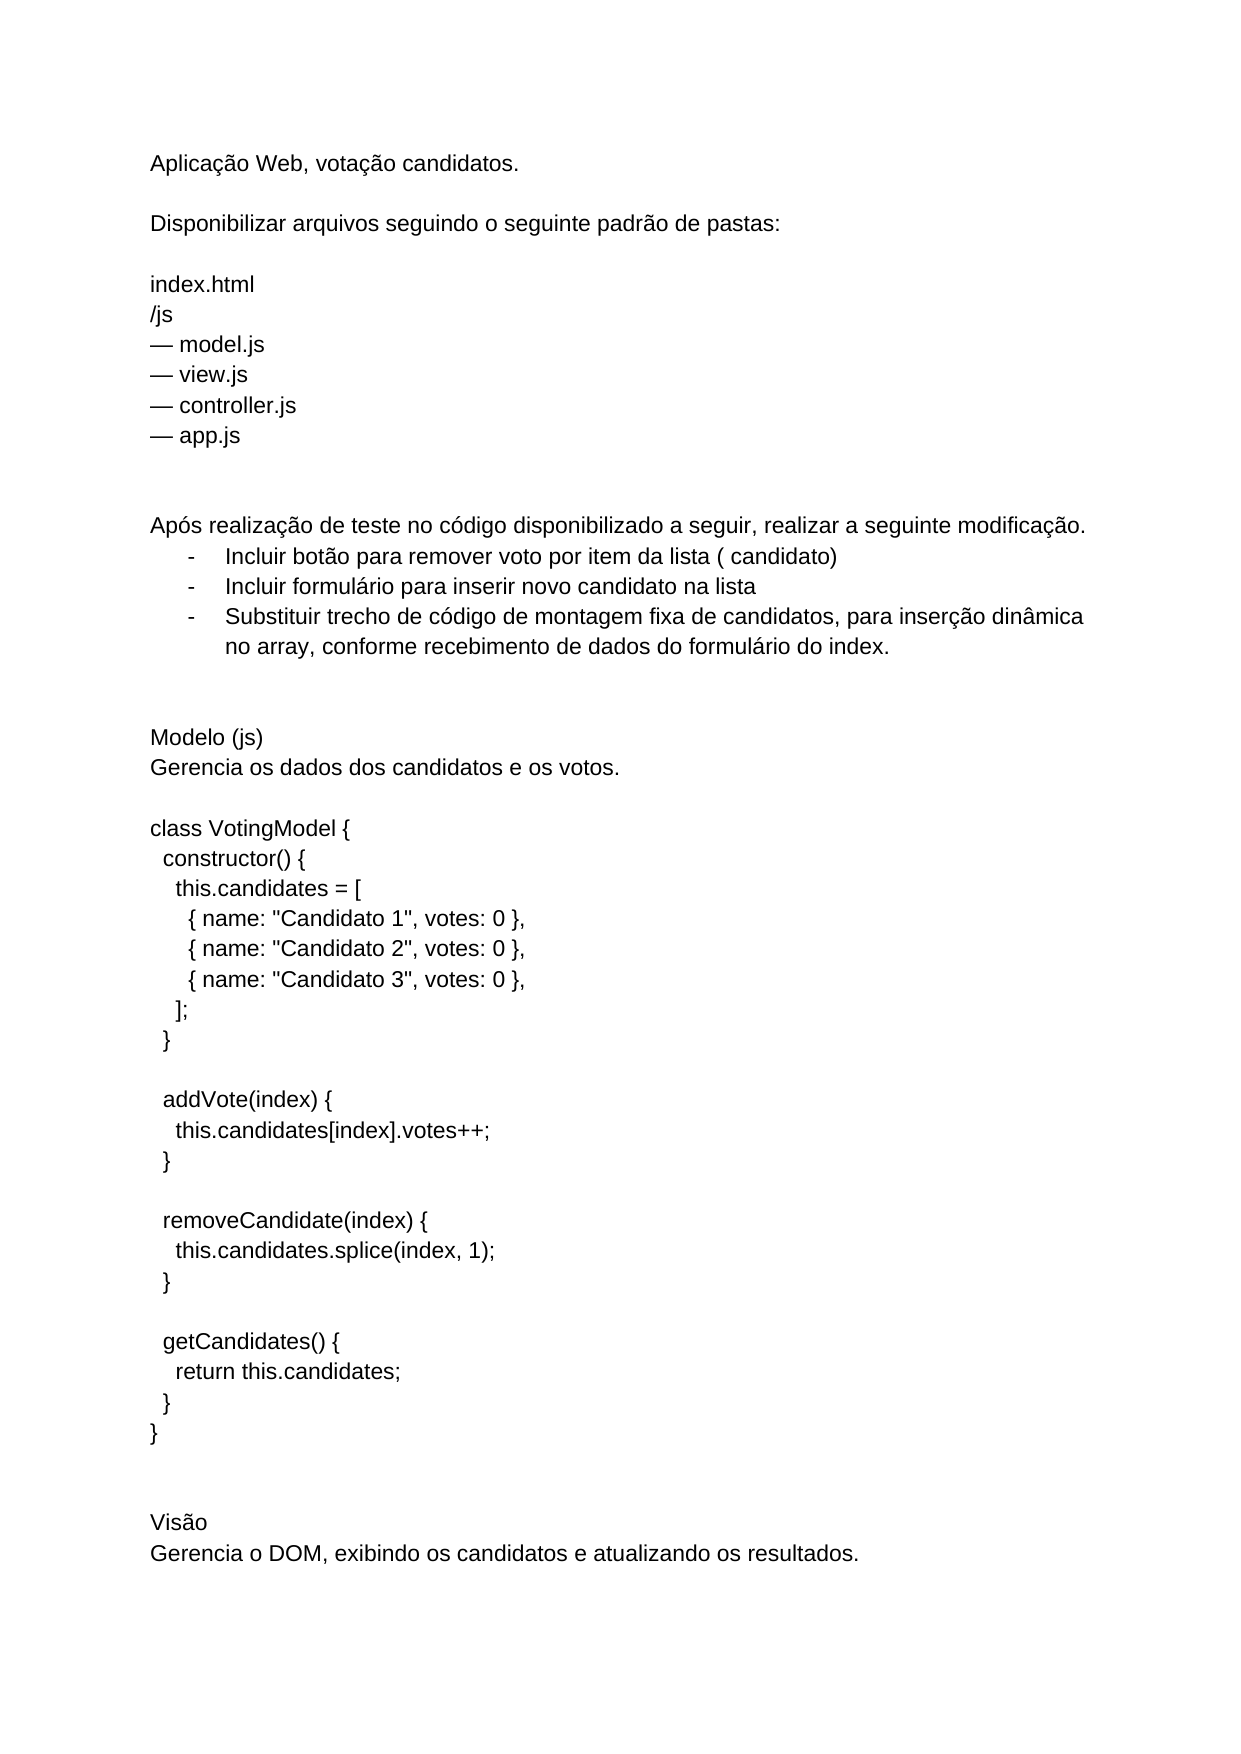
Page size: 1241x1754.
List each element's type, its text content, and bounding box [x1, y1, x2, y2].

text ]; [150, 996, 1090, 1022]
text Aplicação Web, votação candidatos. [150, 150, 1090, 176]
text getCandidates() { [150, 1328, 1090, 1354]
list Incluir formulário para inserir novo candidato na lista [187, 573, 1090, 599]
text /js [150, 301, 1090, 327]
text { name: "Candidato 3", votes: 0 }, [150, 966, 1090, 992]
text — controller.js [150, 392, 1090, 418]
text return this.candidates; [150, 1358, 1090, 1385]
text this.candidates = [ [150, 875, 1090, 901]
list Incluir botão para remover voto por item da lista ( candidato) [187, 543, 1090, 569]
text this.candidates.splice(index, 1); [150, 1237, 1090, 1264]
text constructor() { [150, 845, 1090, 871]
text } [150, 1147, 1090, 1173]
text } [150, 1419, 1090, 1445]
text Modelo (js) [150, 724, 1090, 750]
text Após realização de teste no código disponibilizado a seguir, realizar a seguinte modificação. [150, 512, 1090, 539]
text } [150, 1388, 1090, 1415]
text Gerencia o DOM, exibindo os candidatos e atualizando os resultados. [150, 1539, 1090, 1566]
list Substituir trecho de código de montagem fixa de candidatos, para inserção dinâmica no array, conforme recebimento de dados do formulário do index. [187, 603, 1090, 660]
text — view.js [150, 361, 1090, 388]
text Visão [150, 1509, 1090, 1536]
text Gerencia os dados dos candidatos e os votos. [150, 754, 1090, 781]
text this.candidates[index].votes++; [150, 1117, 1090, 1143]
text — model.js [150, 331, 1090, 358]
text addVote(index) { [150, 1086, 1090, 1113]
text { name: "Candidato 1", votes: 0 }, [150, 905, 1090, 932]
text — app.js [150, 422, 1090, 448]
text { name: "Candidato 2", votes: 0 }, [150, 935, 1090, 962]
text } [150, 1268, 1090, 1294]
text class VotingModel { [150, 814, 1090, 841]
text removeCandidate(index) { [150, 1207, 1090, 1234]
text } [150, 1026, 1090, 1052]
text Disponibilizar arquivos seguindo o seguinte padrão de pastas: [150, 210, 1090, 237]
text index.html [150, 271, 1090, 297]
